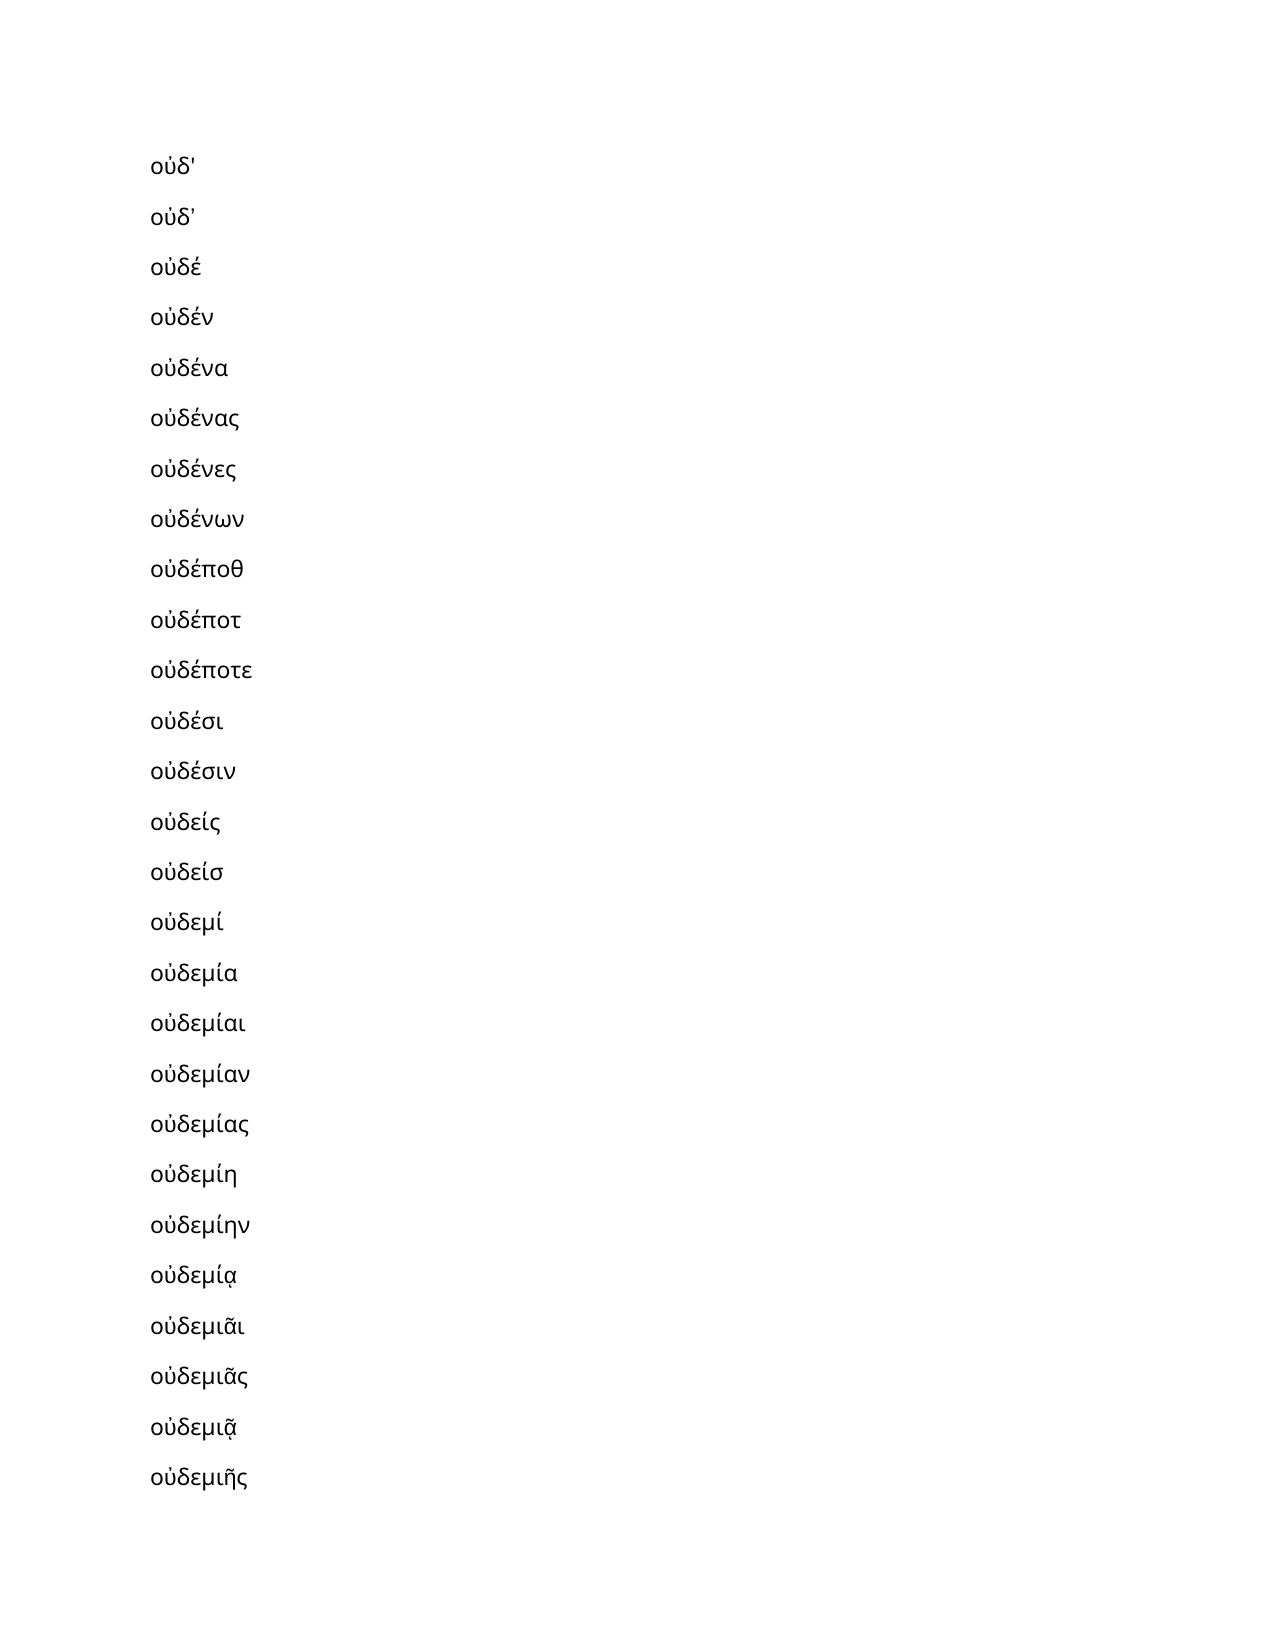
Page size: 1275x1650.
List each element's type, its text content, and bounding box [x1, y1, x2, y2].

text οὐδέποτε [150, 654, 1125, 685]
text οὐδεμίᾳ [150, 1259, 1125, 1290]
text οὐδεμί [150, 906, 1125, 937]
text οὐδέν [150, 301, 1125, 332]
text οὐδέποθ [150, 553, 1125, 584]
text οὐδένες [150, 452, 1125, 484]
text οὐδείς [150, 805, 1125, 837]
text οὐδεμίαν [150, 1057, 1125, 1089]
text οὐδεμίην [150, 1209, 1125, 1240]
text οὐδεμιᾶς [150, 1360, 1125, 1391]
text οὐδέ [150, 251, 1125, 282]
text οὐδέσι [150, 704, 1125, 736]
text οὐδεμίας [150, 1108, 1125, 1139]
text οὐδεμιᾷ [150, 1410, 1125, 1442]
text οὐδ' [150, 150, 1125, 181]
text οὐδέποτ [150, 604, 1125, 635]
text οὐδεμιῆς [150, 1461, 1125, 1492]
text οὐδʼ [150, 200, 1125, 232]
text οὐδεμίη [150, 1158, 1125, 1189]
text οὐδεμίαι [150, 1007, 1125, 1038]
text οὐδένας [150, 402, 1125, 433]
text οὐδεμιᾶι [150, 1309, 1125, 1341]
text οὐδένα [150, 352, 1125, 383]
text οὐδεμία [150, 957, 1125, 988]
text οὐδείσ [150, 856, 1125, 887]
text οὐδένων [150, 503, 1125, 534]
text οὐδέσιν [150, 755, 1125, 786]
